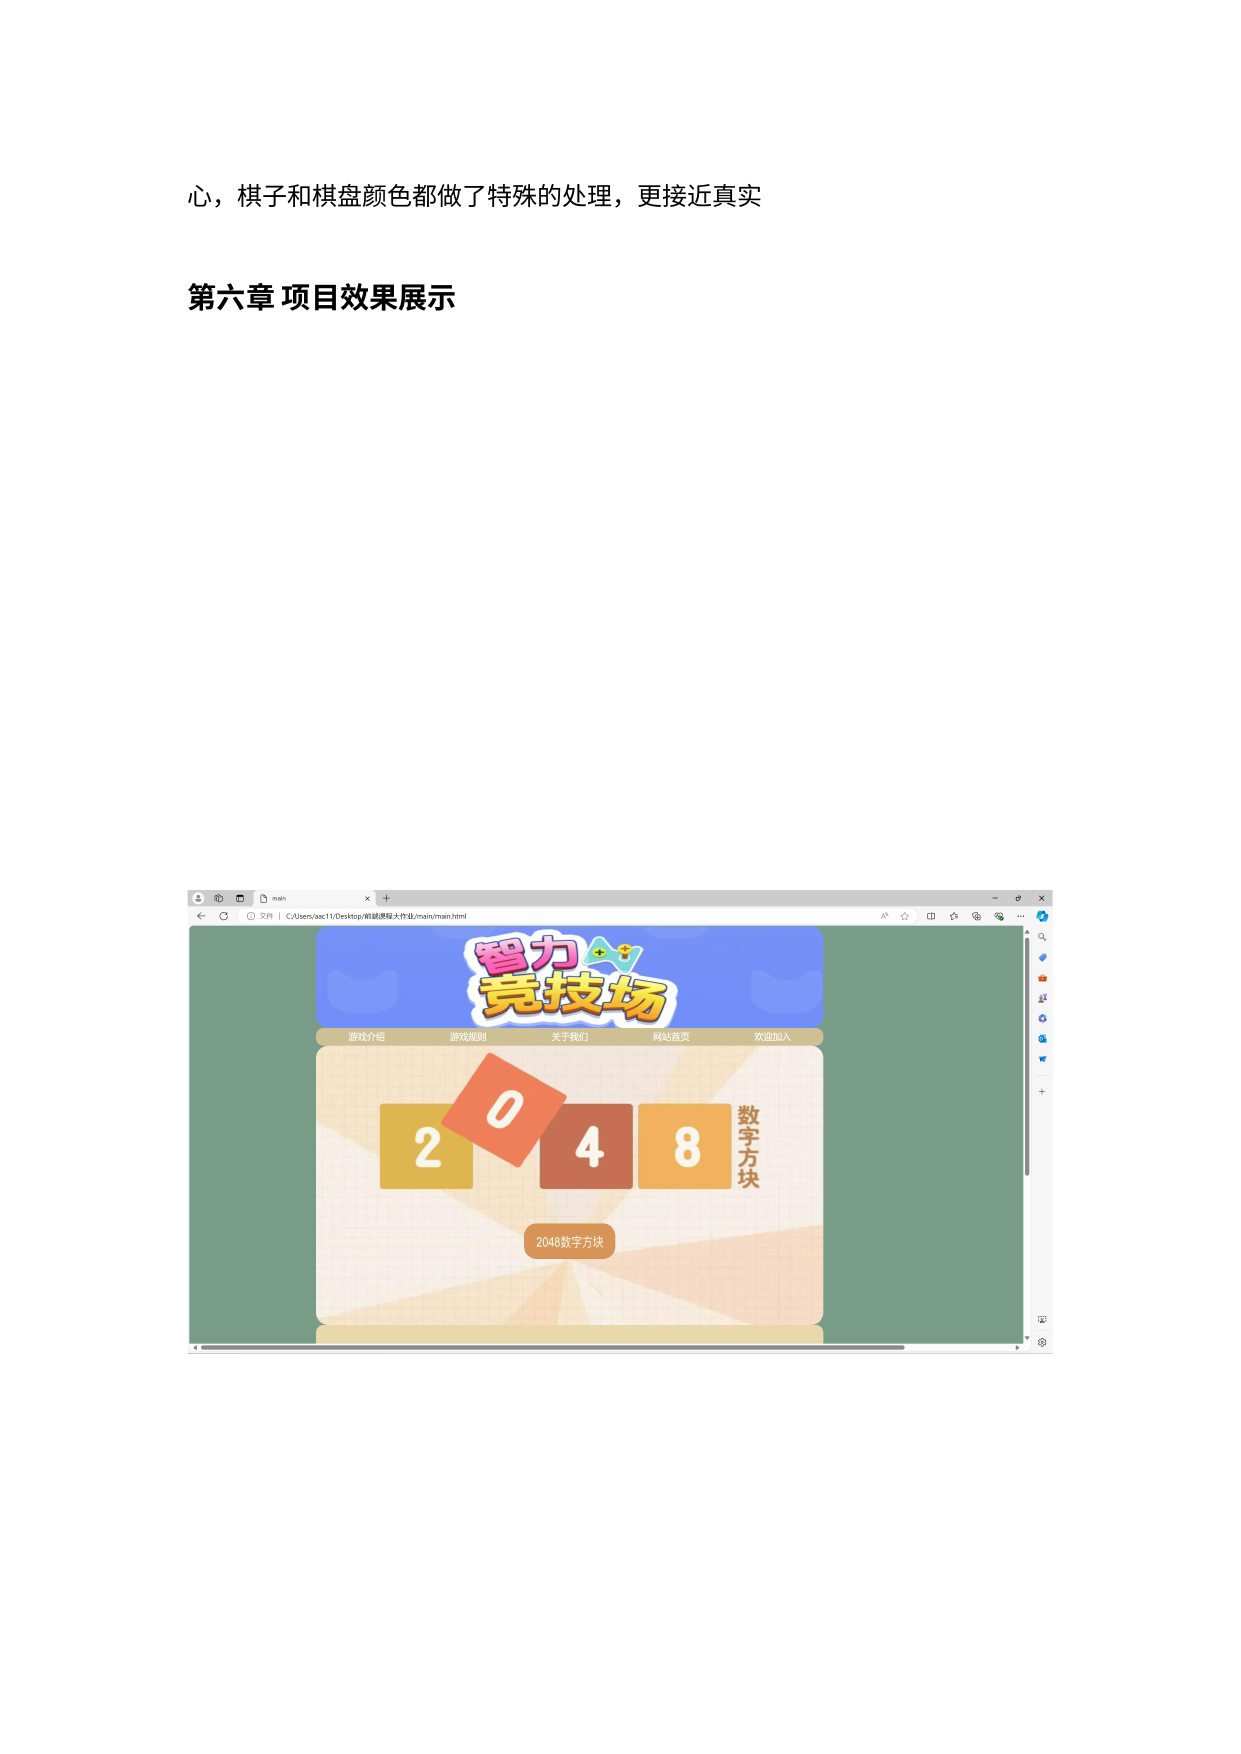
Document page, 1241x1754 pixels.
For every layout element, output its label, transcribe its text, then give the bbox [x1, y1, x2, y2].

text 第六章 项目效果展示 [187, 263, 1053, 328]
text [187, 162, 1053, 227]
picture [187, 890, 1053, 1354]
